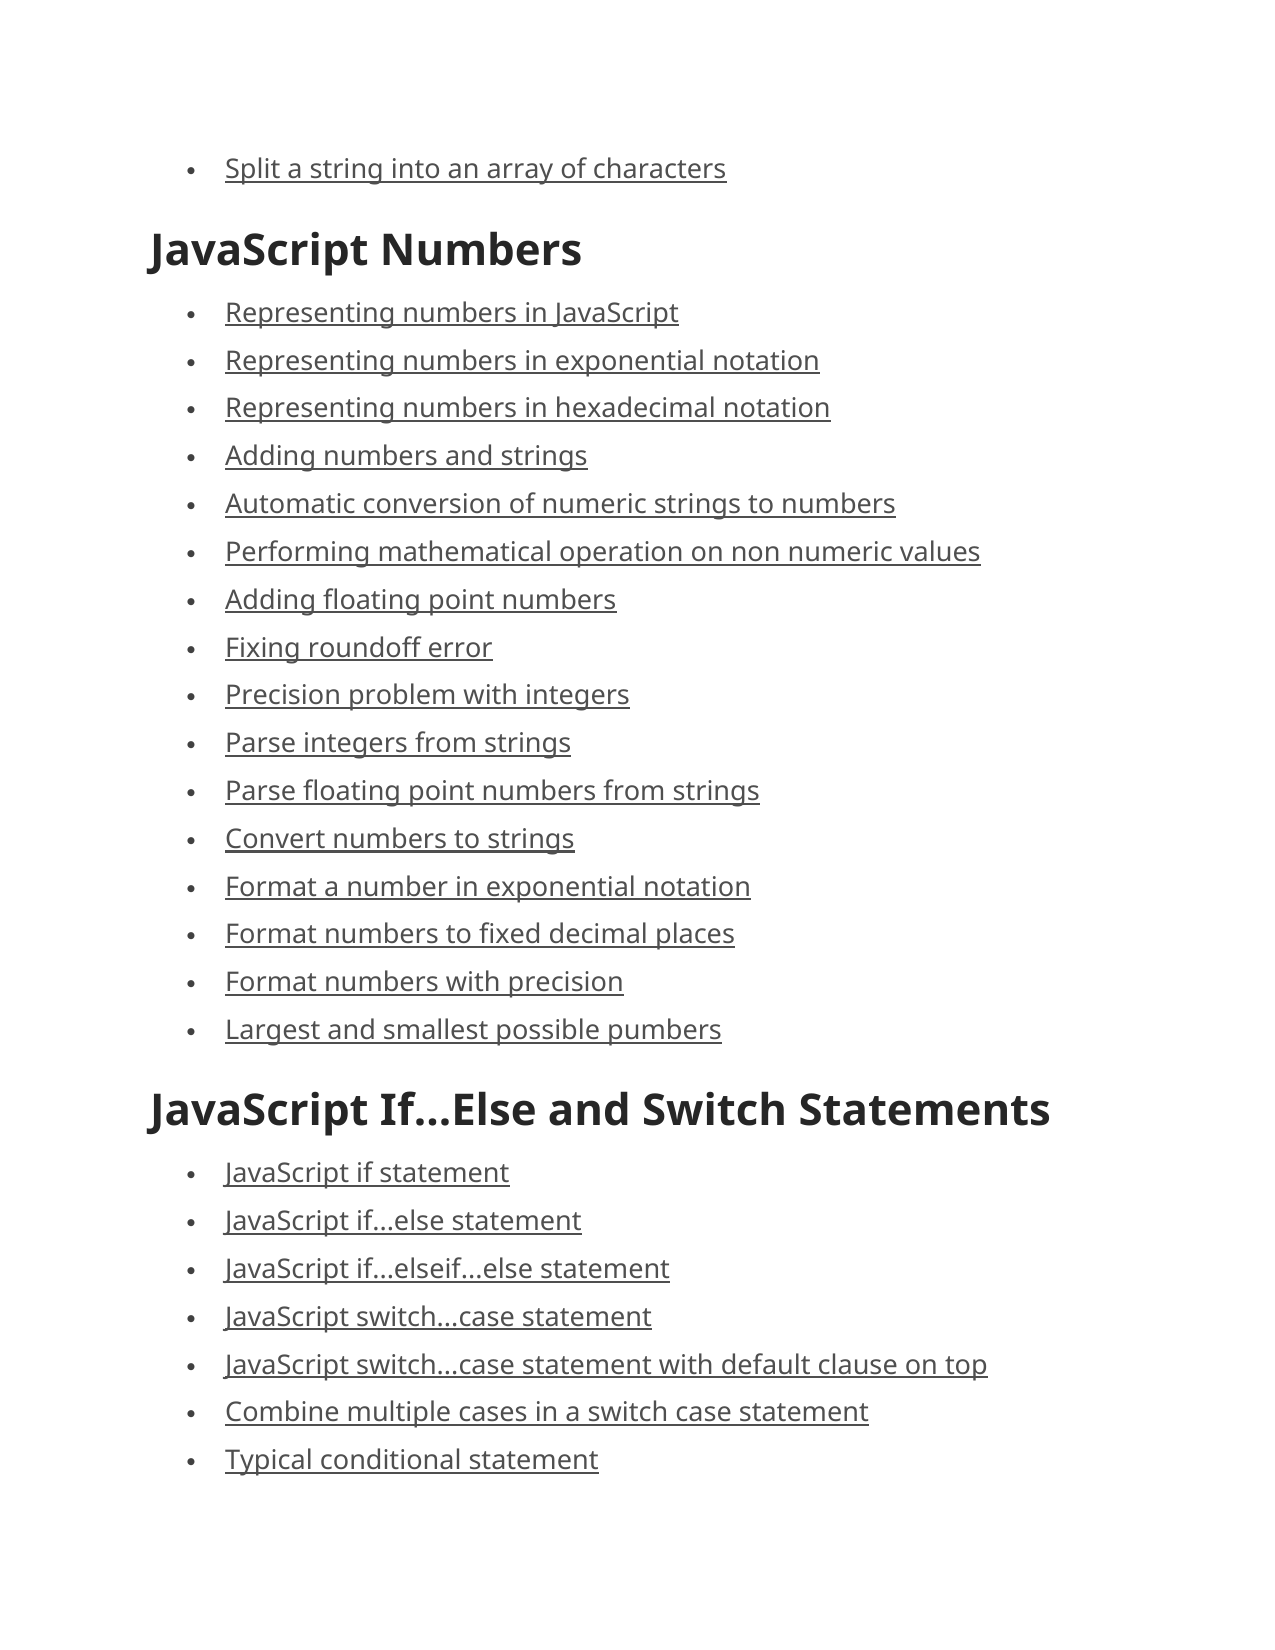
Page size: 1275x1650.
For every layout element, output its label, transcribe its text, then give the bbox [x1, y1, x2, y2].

list JavaScript if...else statement [187, 1202, 1125, 1238]
list Adding floating point numbers [187, 580, 1125, 617]
list Largest and smallest possible pumbers [187, 1011, 1125, 1047]
list JavaScript if statement [187, 1154, 1125, 1191]
list Adding numbers and strings [187, 437, 1125, 474]
list Automatic conversion of numeric strings to numbers [187, 484, 1125, 521]
list JavaScript if...elseif...else statement [187, 1249, 1125, 1286]
list Split a string into an array of characters [187, 150, 1125, 187]
list Parse integers from strings [187, 724, 1125, 761]
list Precision problem with integers [187, 676, 1125, 713]
list JavaScript switch...case statement [187, 1297, 1125, 1334]
list Performing mathematical operation on non numeric values [187, 532, 1125, 569]
list Combine multiple cases in a switch case statement [187, 1393, 1125, 1430]
list Format numbers with precision [187, 963, 1125, 999]
text JavaScript Numbers [150, 218, 1125, 278]
list Format a number in exponential notation [187, 867, 1125, 904]
list Fixing roundoff error [187, 628, 1125, 665]
list Format numbers to fixed decimal places [187, 915, 1125, 952]
list JavaScript switch...case statement with default clause on top [187, 1345, 1125, 1382]
list Typical conditional statement [187, 1441, 1125, 1478]
text JavaScript If...Else and Switch Statements [150, 1079, 1125, 1138]
list Convert numbers to strings [187, 819, 1125, 856]
list Representing numbers in hexadecimal notation [187, 389, 1125, 426]
list Representing numbers in JavaScript [187, 293, 1125, 330]
list Parse floating point numbers from strings [187, 771, 1125, 808]
list Representing numbers in exponential notation [187, 341, 1125, 378]
